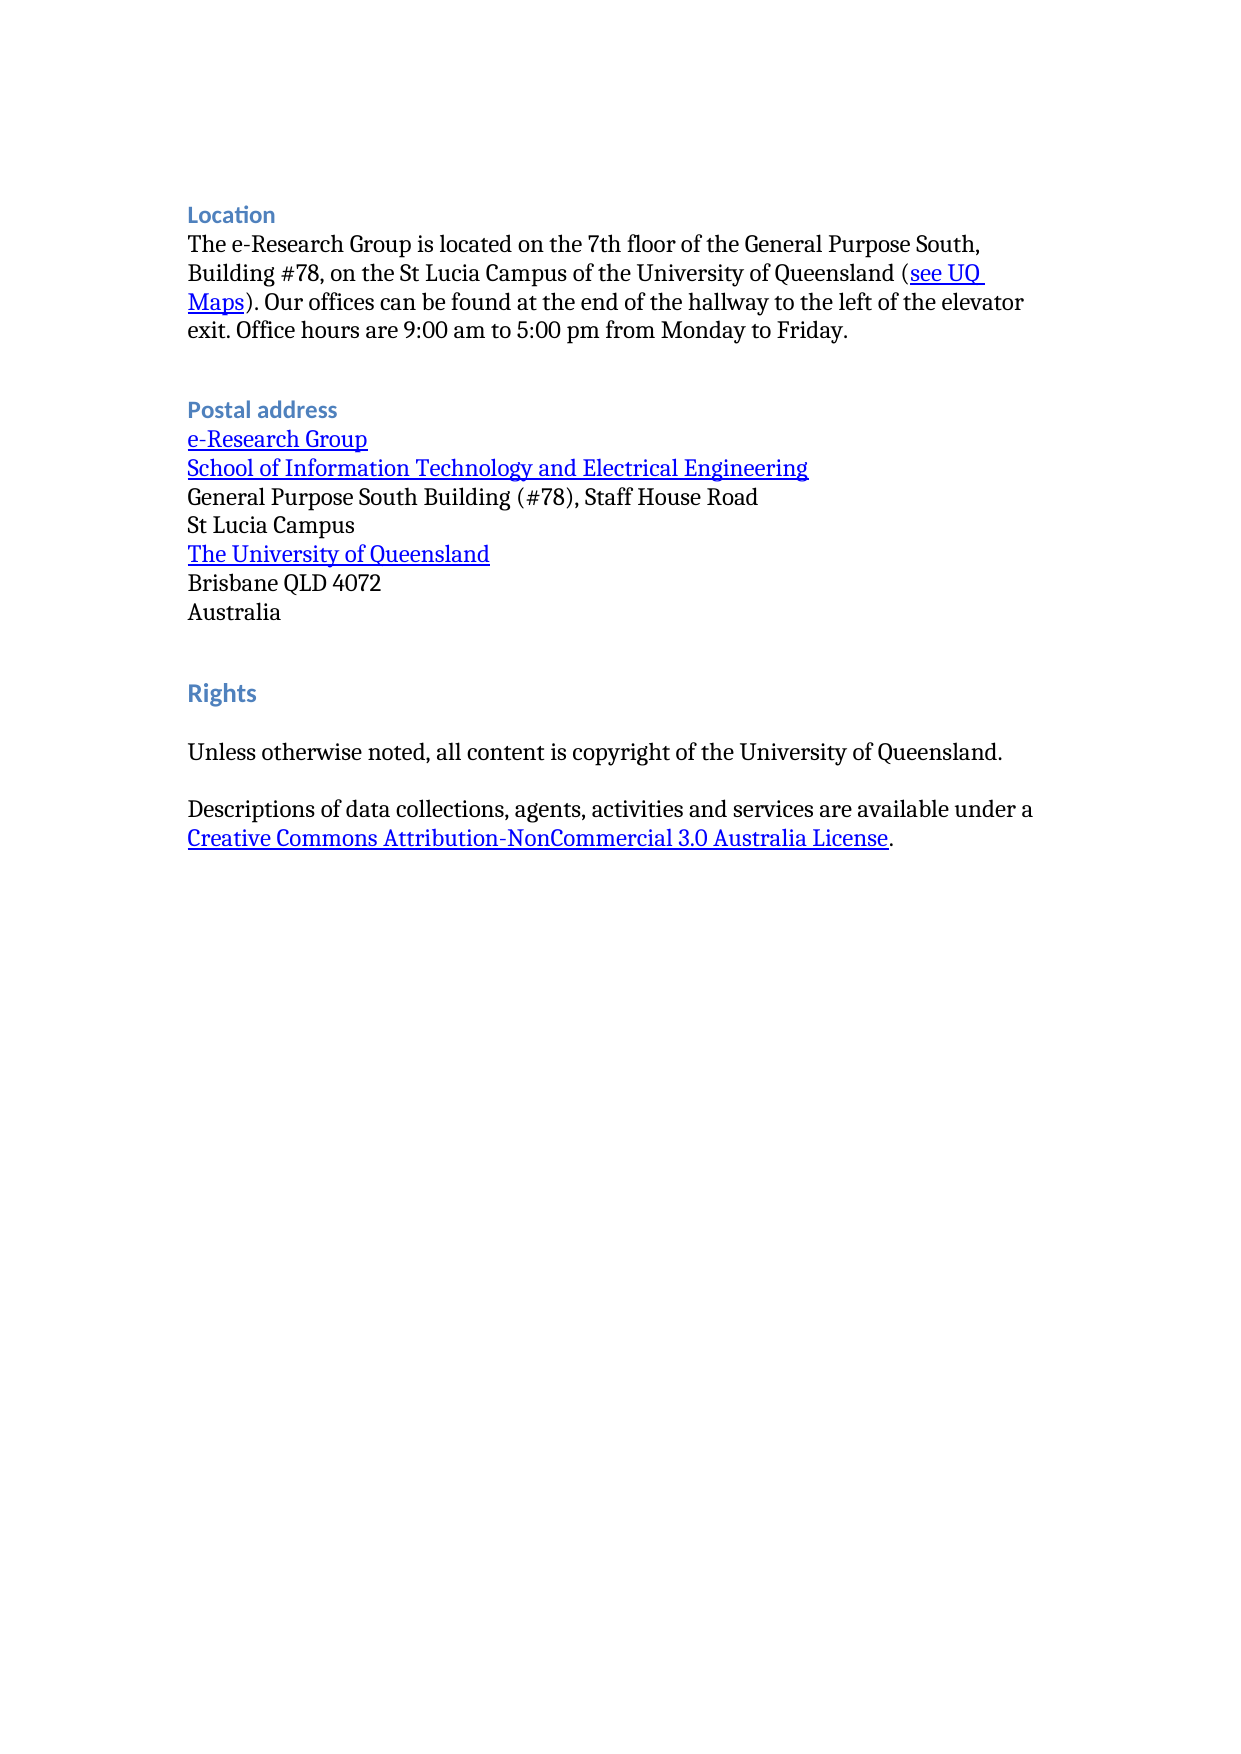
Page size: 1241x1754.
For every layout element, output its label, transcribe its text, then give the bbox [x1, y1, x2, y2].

text St Lucia Campus [187, 511, 1053, 540]
text Australia [187, 598, 1053, 626]
subtitle Postal address [187, 395, 1053, 425]
text Descriptions of data collections, agents, activities and services are available under a Creative Commons Attribution-NonCommercial 3.0 Australia License. [187, 795, 1053, 853]
text School of Information Technology and Electrical Engineering [187, 454, 1053, 483]
text e-Research Group [187, 425, 1053, 454]
text General Purpose South Building (#78), Staff House Road [187, 483, 1053, 511]
text The University of Queensland [187, 540, 1053, 569]
text Brisbane QLD 4072 [187, 569, 1053, 598]
subtitle Rights [187, 676, 1053, 709]
text Unless otherwise noted, all content is copyright of the University of Queensland. [187, 738, 1053, 767]
text The e-Research Group is located on the 7th floor of the General Purpose South, Building #78, on the St Lucia Campus of the University of Queensland (see UQ Maps). Our offices can be found at the end of the hallway to the left of the elevator exit. Office hours are 9:00 am to 5:00 pm from Monday to Friday. [187, 230, 1053, 345]
subtitle Location [187, 199, 1053, 230]
